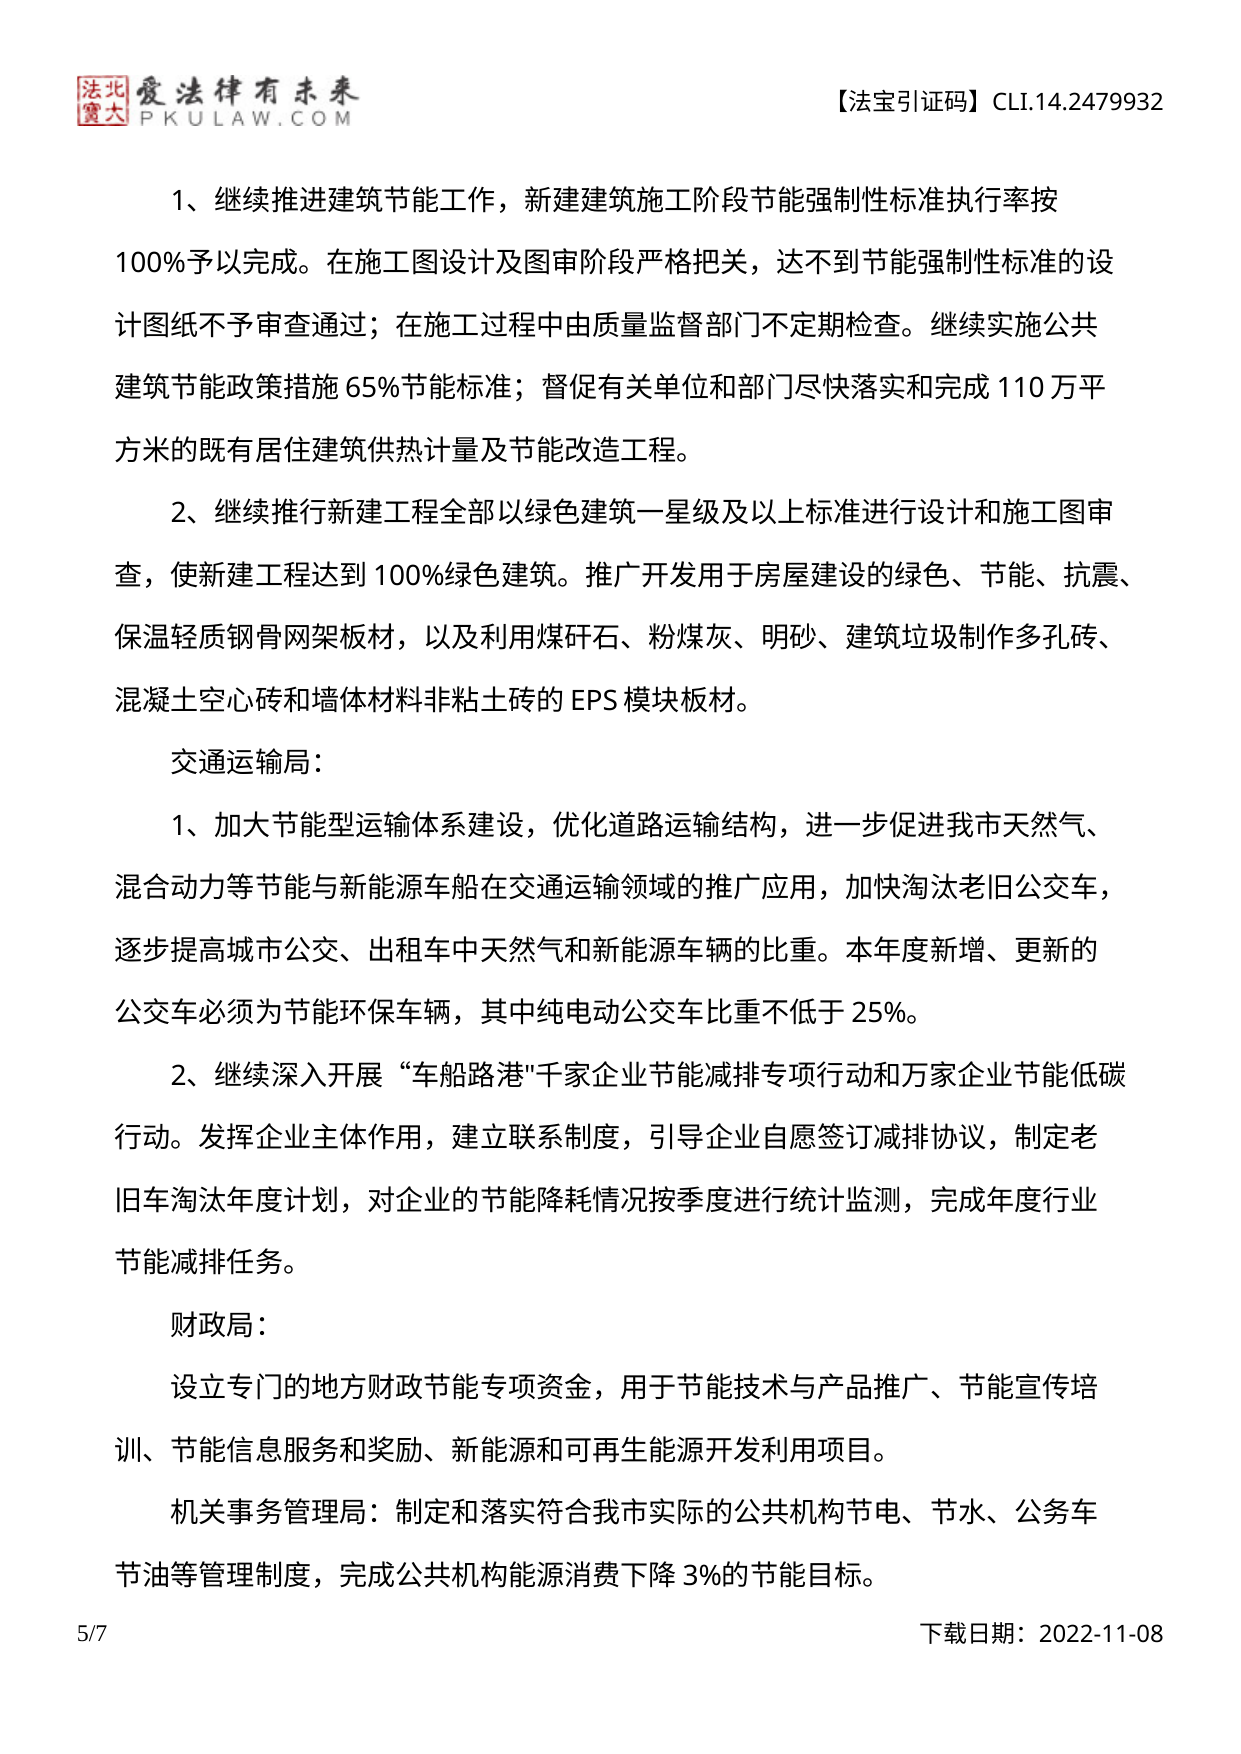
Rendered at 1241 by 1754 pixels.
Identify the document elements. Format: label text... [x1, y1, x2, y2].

picture [76, 75, 361, 126]
text 机关事务管理局：‍制定和落实符合我市实际的公共机构节电、节水、公务车节‍油等管理制度，完成公共机构能源消费下降3%的节能目标。 [114, 1468, 1126, 1593]
text 财政局： [114, 1281, 1126, 1343]
text 交通运输局： [114, 718, 1126, 781]
text ‍设立专门的地方财政节能专项资金，用于节能技术与产品推‍广、节能宣传培训、节能信息服务和奖励、新能源和可再生能源‍开发利用项目。 [114, 1343, 1126, 1468]
text ‍1、加大节能型运输体系建设，优化道路运输结构，进一步‍促进我市天然气、混合动力等节能与新能源车船在交通运输领域‍的推广应用，加快淘汰老旧公交车，逐步提高城市公交、出租车‍中天然气和新能源车辆的比重。本年度新增、更新的公交车必须‍为节能环保车辆，其中纯电动公交车比重不低于25%。 [114, 781, 1126, 1031]
text 2、继续推行新建工程全部以绿色建筑一星级及以上标准进‍行设计和施工图审查，使新建工程达到100%绿色建筑。推广开‍发用于房屋建设的绿色、节能、抗震、保温轻质钢骨网架板材，‍以及利用煤矸石、粉煤灰、明砂、建筑垃圾制作多孔砖、混凝土‍空心砖和墙体材料非粘土砖的EPS模块板材。 [114, 468, 1126, 718]
text ‍1、继续推进建筑节能工作，新建建筑施工阶段节能强制性‍标准执行率按100%予以完成。在施工图设计及图审阶段严格把‍关，达不到节能强制性标准的设计图纸不予审查通过；在施工过‍程中由质量监督部门不定期检查。继续实施公共建筑节能政策措‍施65%节能标准；督促有关单位和部门尽快落实和完成110万平‍方米的既有居住建筑供热计量及节能改造工程。 [114, 156, 1126, 468]
text 2、继续深入开展“车船路港"千家企业节能减排专项行动和万‍家企业节能低碳行动。发挥企业主体作用，建立联系制度，引导企‍业自愿签订减排协议，制定老旧车淘汰年度计划，对企业的节能降耗情况按季度进行统计监测，完成年度行业节能减排任务。 [114, 1031, 1126, 1281]
